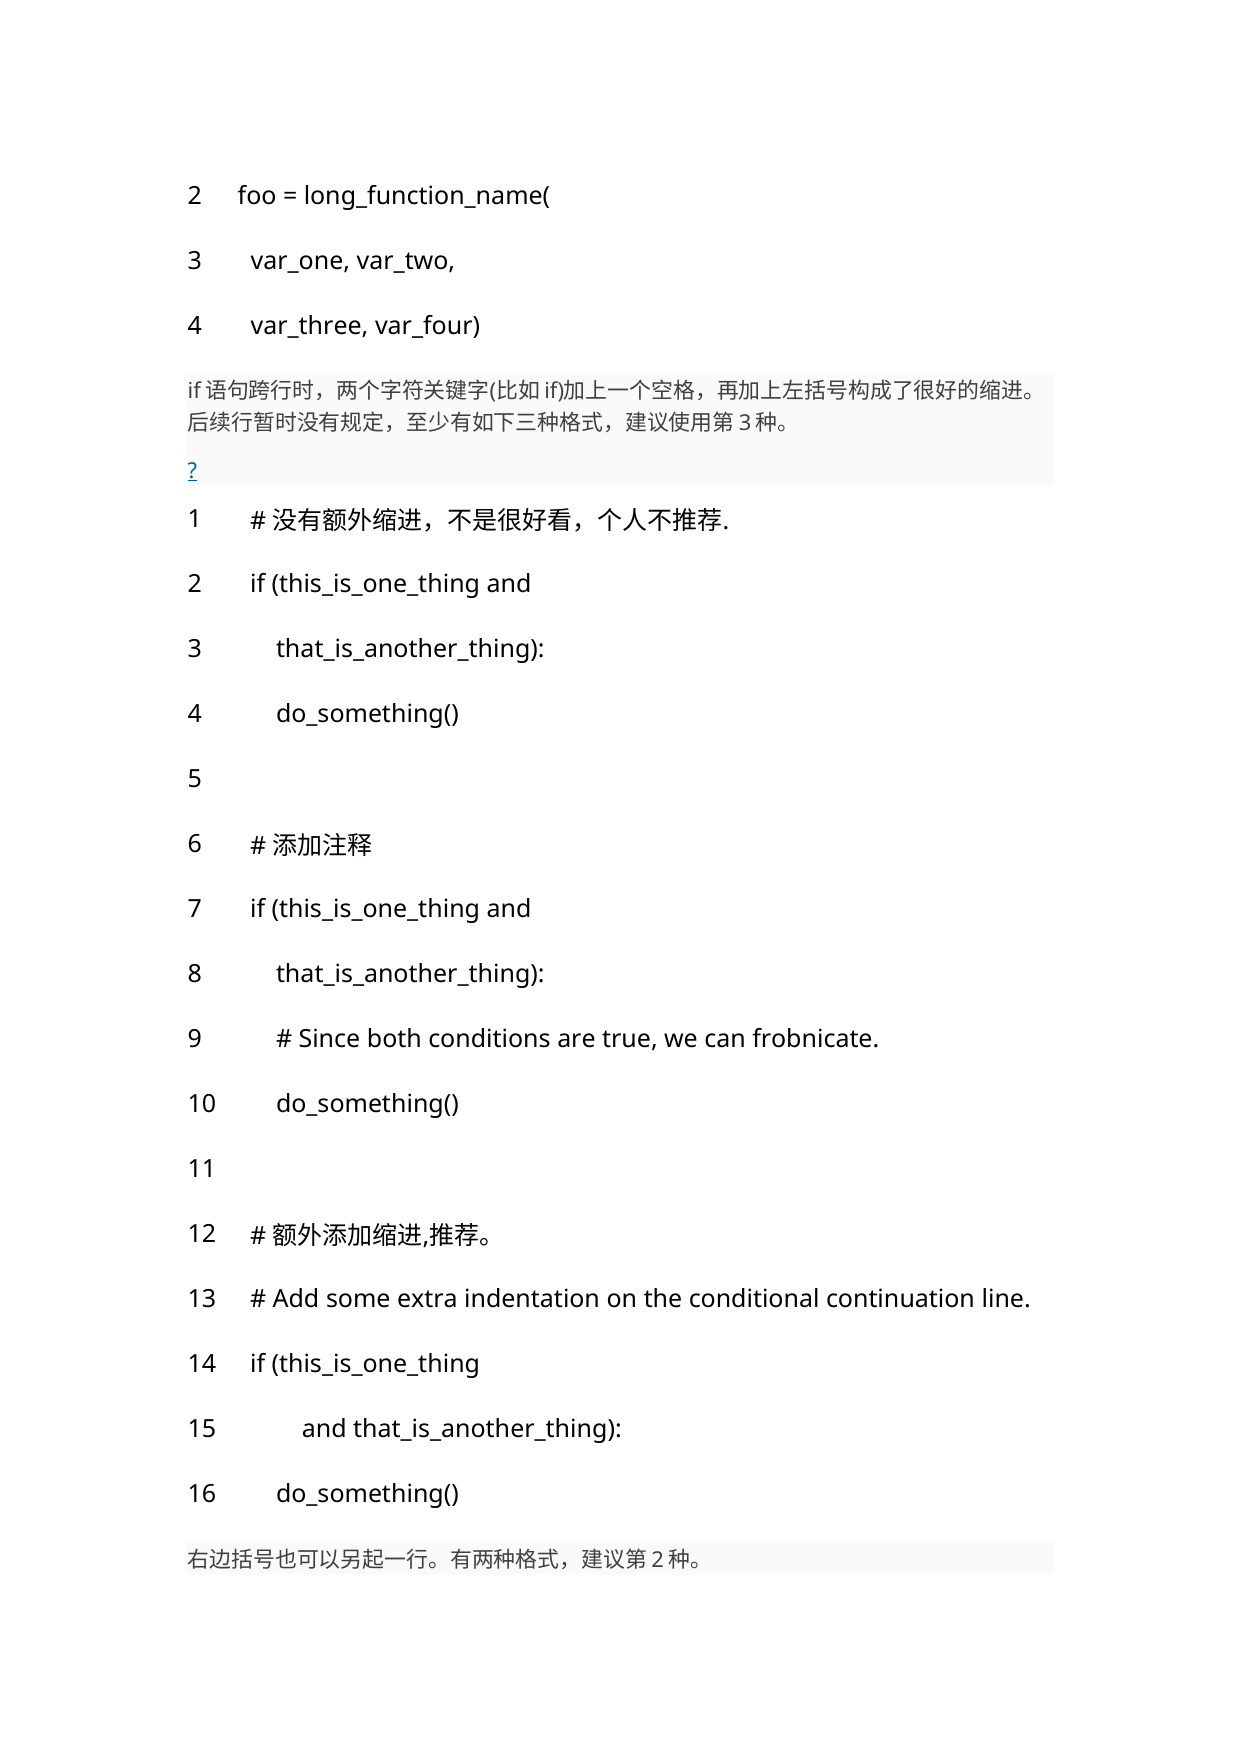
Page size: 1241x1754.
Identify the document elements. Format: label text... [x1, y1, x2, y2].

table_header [238, 162, 1240, 357]
table_header 1 2 3 4 5 6 7 8 9 10 11 12 13 14 15 16 [188, 486, 250, 1526]
text 右边括号也可以另起一行。有两种格式，建议第2种。 [187, 1541, 1053, 1574]
text ? [187, 453, 1053, 486]
text if语句跨行时，两个字符关键字(比如if)加上一个空格，再加上左括号构成了很好的缩进。后续行暂时没有规定，至少有如下三种格式，建议使用第3种。 [187, 373, 1053, 438]
table_header # 没有额外缩进，不是很好看，个人不推荐. if (this_is_one_thing and that_is_another_thing): do_something() # 添加注释 if (this_is_one_thing and that_is_another_thing): # Since both conditions are true, we can frobnicate. do_something() # 额外添加缩进,推荐。 # Add some extra indentation on the conditional continuation line. if (this_is_one_thing and that_is_another_thing): do_something() [250, 486, 1240, 1526]
table_header 1 2 3 4 [188, 162, 237, 357]
